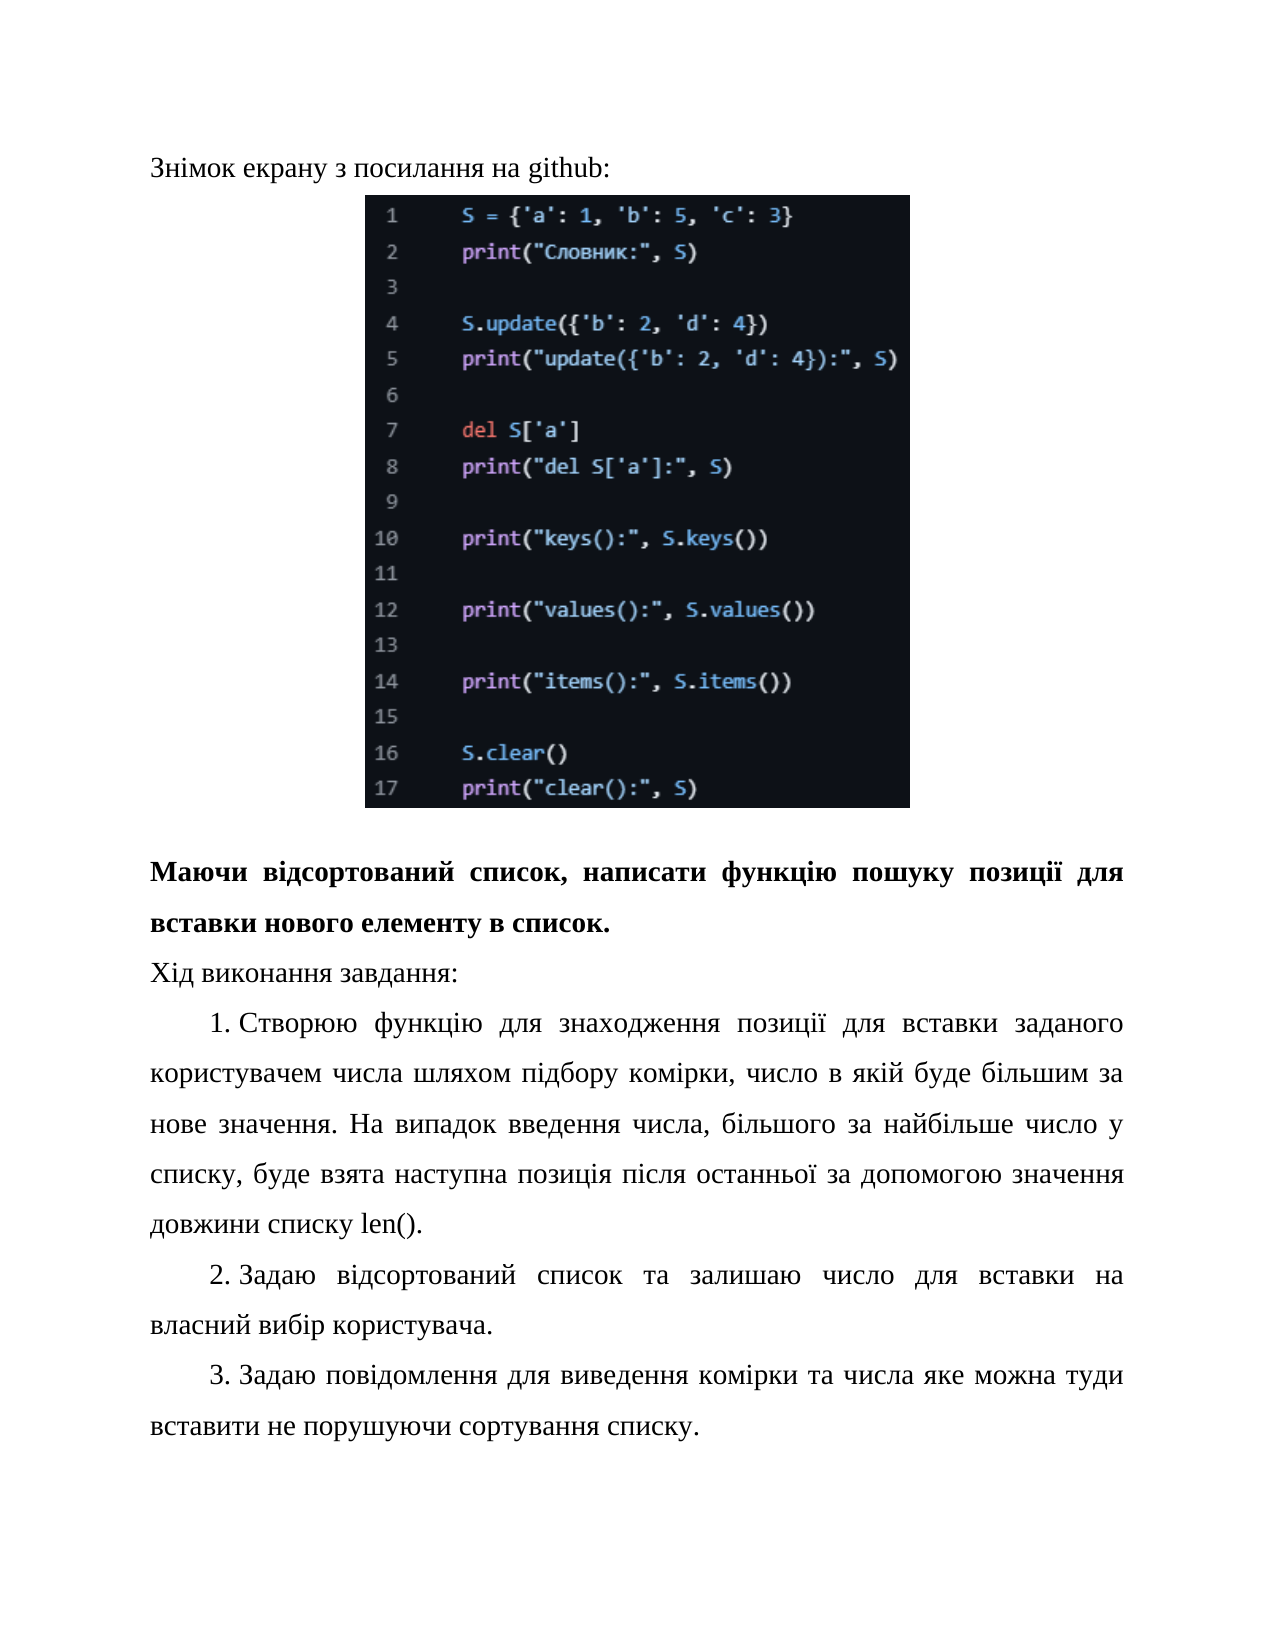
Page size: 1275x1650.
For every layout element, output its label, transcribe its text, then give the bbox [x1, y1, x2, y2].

text Хід виконання завдання: [150, 955, 1125, 988]
list Створюю функцію для знаходження позиції для вставки заданого користувачем числа шляхом підбору комірки, число в якій буде більшим за нове значення. На випадок введення числа, більшого за найбільше число у списку, буде взята наступна позиція після останньої за допомогою значення довжини списку len(). [150, 1005, 1125, 1240]
text Знімок екрану з посилання на github: [150, 150, 1125, 183]
list Задаю відсортований список та залишаю число для вставки на власний вибір користувача. [150, 1257, 1125, 1341]
list Задаю повідомлення для виведення комірки та числа яке можна туди вставити не порушуючи сортування списку. [150, 1357, 1125, 1441]
text Маючи відсортований список, написати функцію пошуку позиції для вставки нового елементу в список. [150, 854, 1125, 938]
picture [365, 195, 910, 808]
